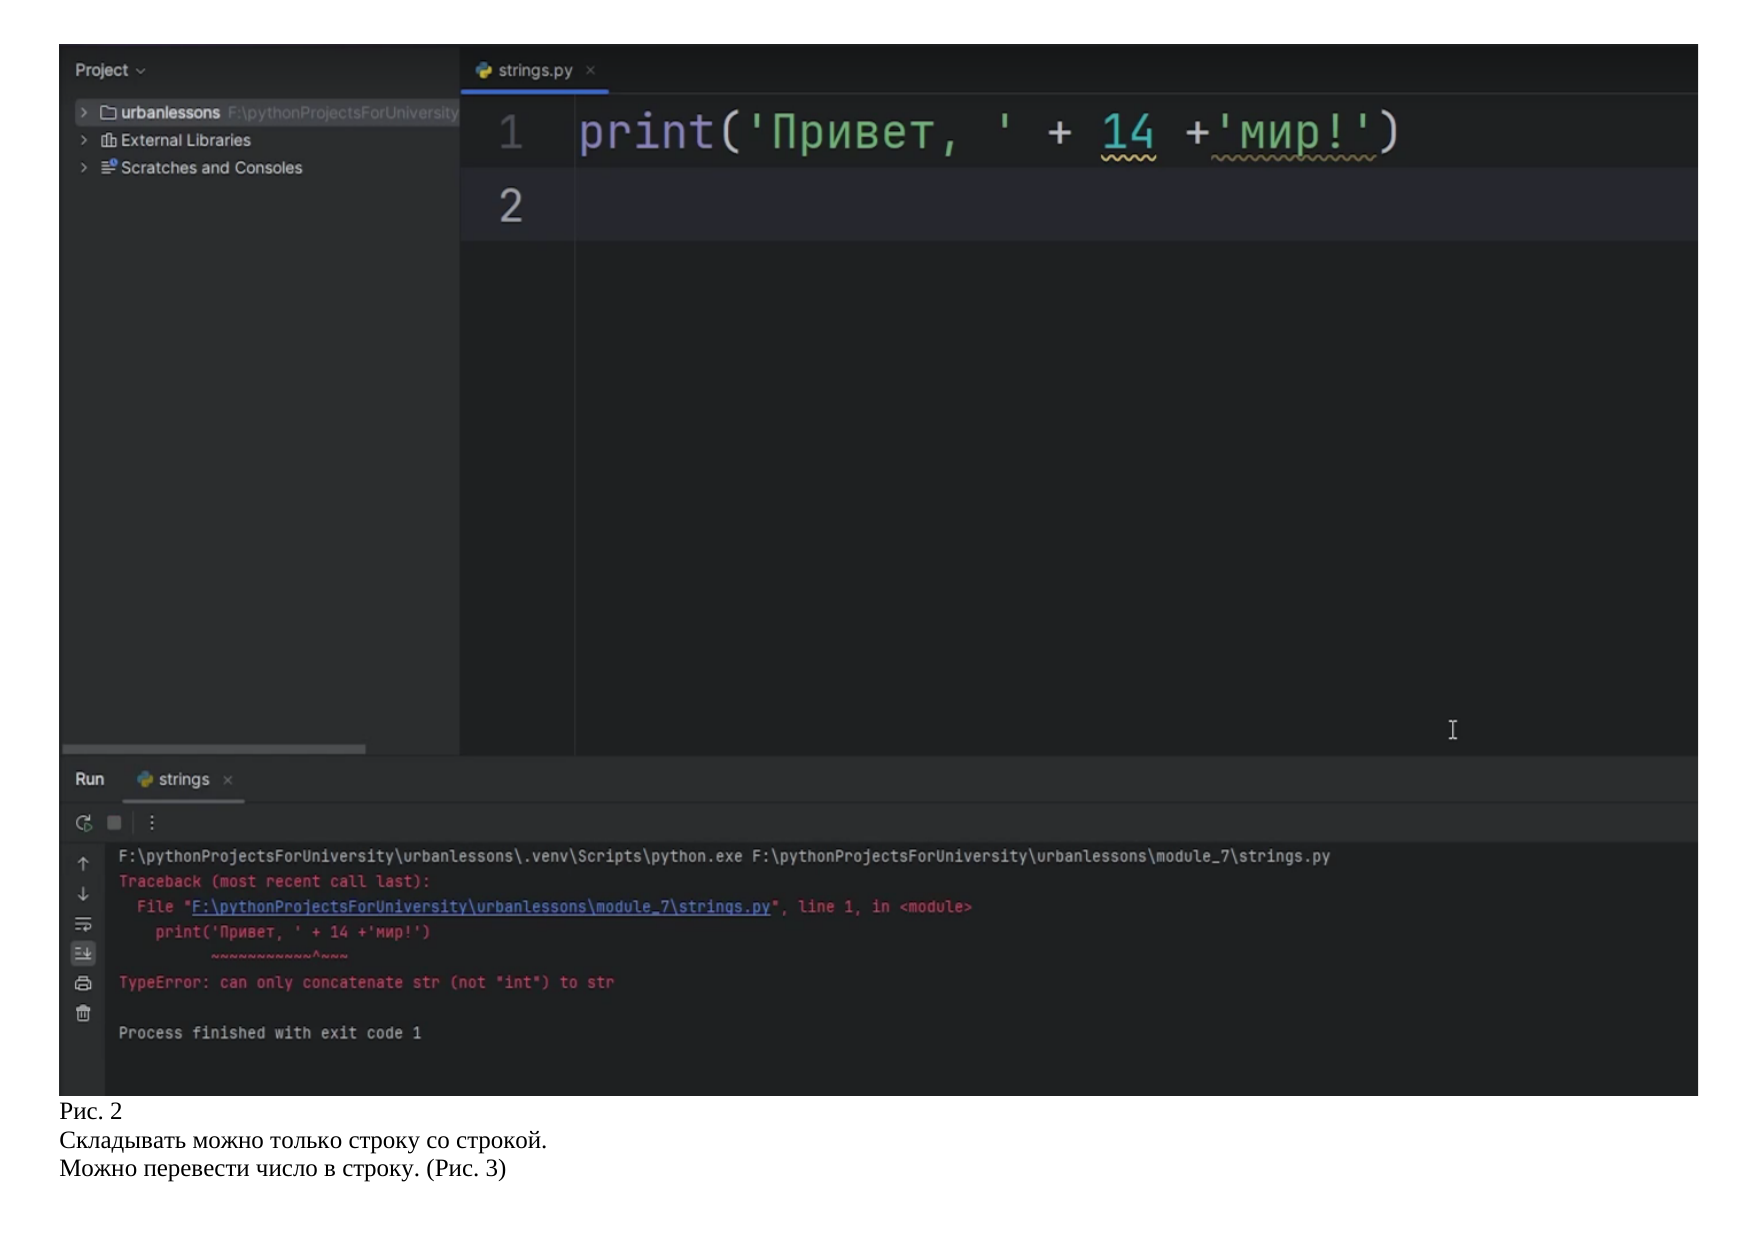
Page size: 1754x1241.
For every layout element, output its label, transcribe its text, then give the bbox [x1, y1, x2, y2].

picture [59, 44, 1699, 1096]
text Можно перевести число в строку. (Рис. 3) [59, 1153, 1698, 1182]
text Складывать можно только строку со строкой. [59, 1125, 1698, 1153]
text Рис. 2 [59, 1096, 1698, 1125]
